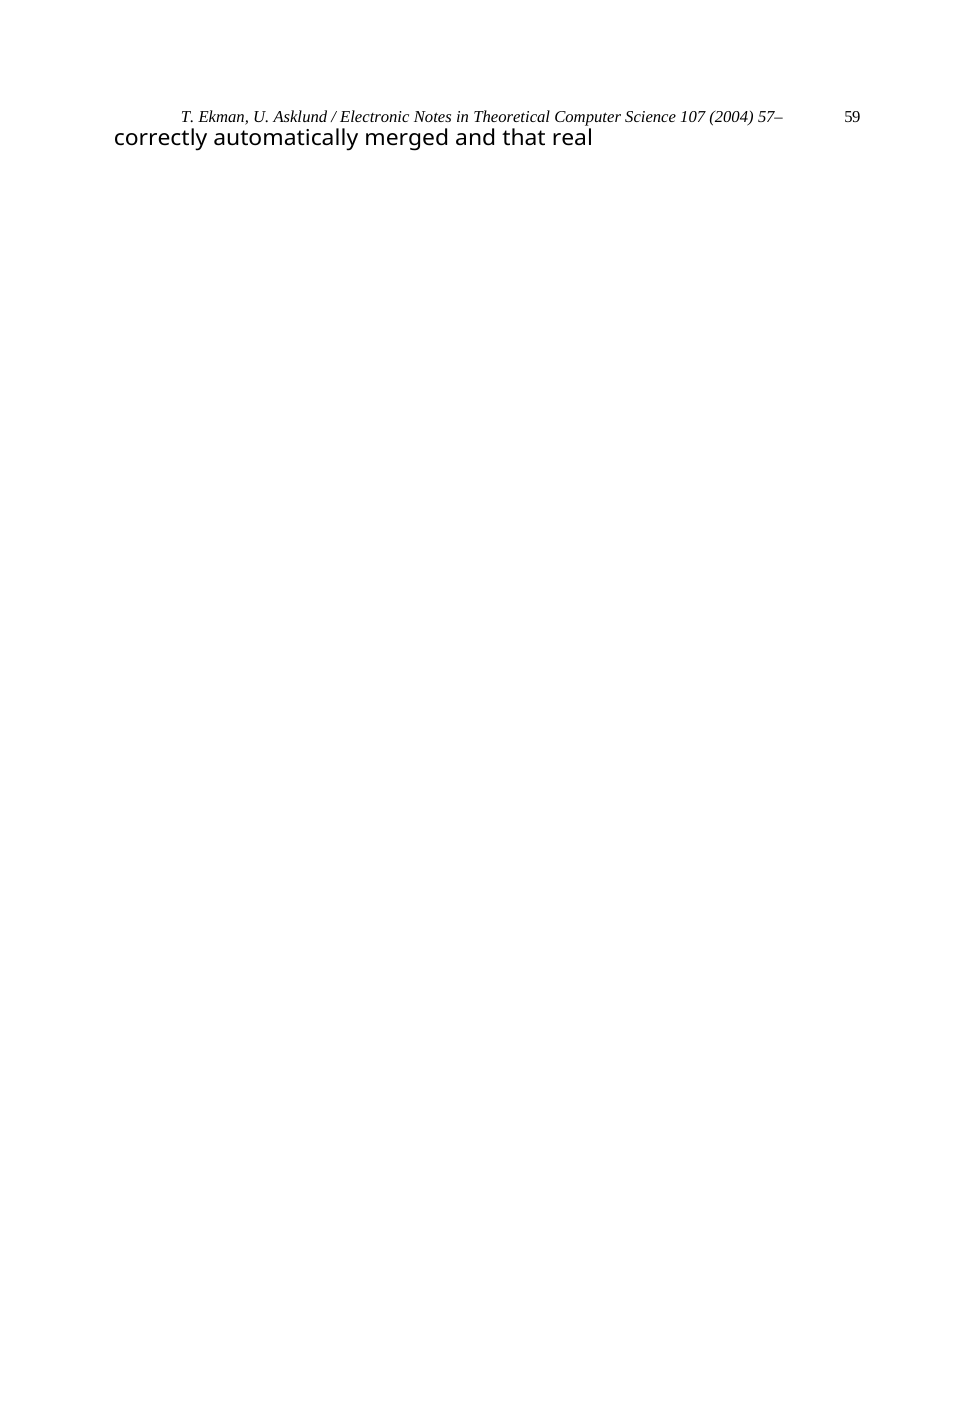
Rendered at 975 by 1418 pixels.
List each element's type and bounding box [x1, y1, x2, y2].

text [113, 125, 862, 151]
